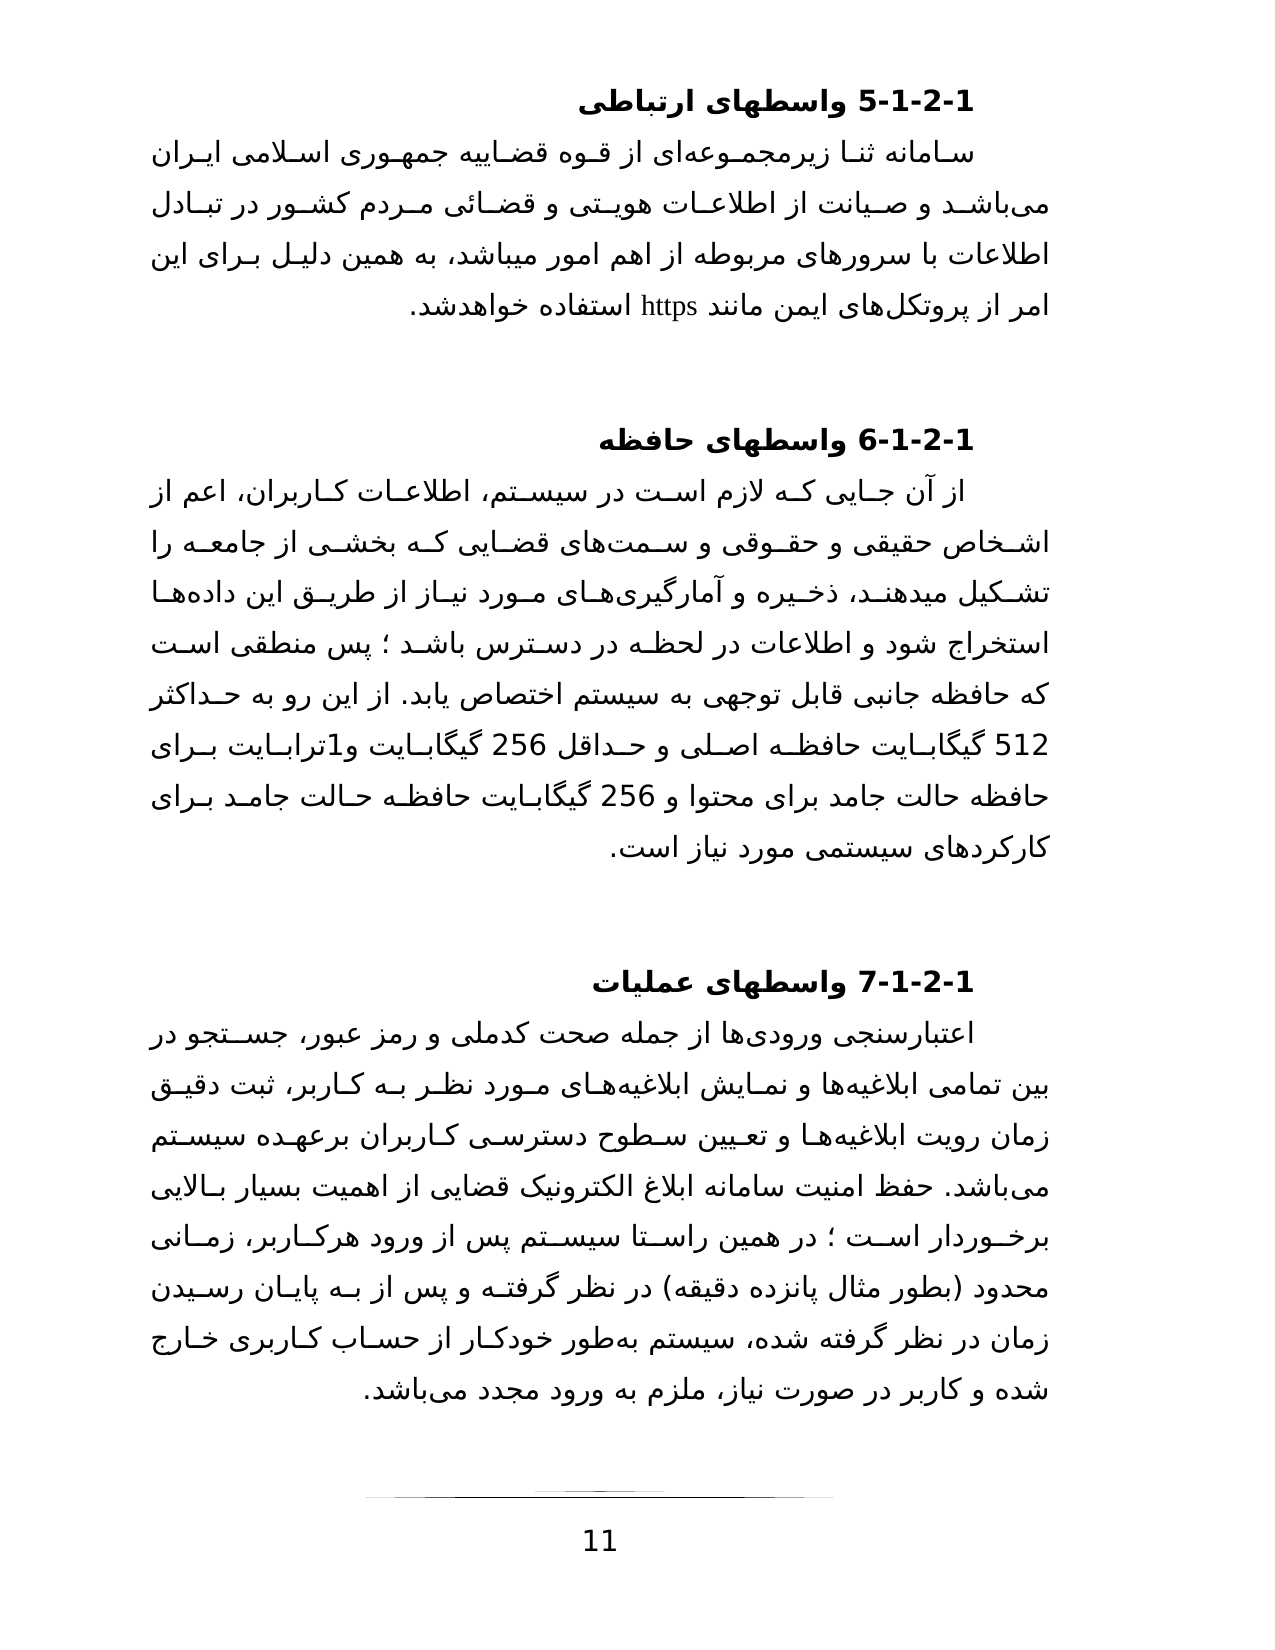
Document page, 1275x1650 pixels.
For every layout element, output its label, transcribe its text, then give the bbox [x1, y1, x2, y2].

subtitle 5-1-2-1 واسطهای ارتباطی [150, 84, 1050, 118]
subtitle 7-1-2-1 واسطهای عملیات [150, 965, 1050, 999]
text اعتبارسنجی ورودی‌ها از جمله صحت کدملی و رمز عبور، جستجو در بین تمامی ابلاغیه‌ها و نمایش ابلاغیه‌های مورد نظر به کاربر، ثبت دقیق زمان رویت ابلاغیه‌ها و تعیین سطوح دسترسی کاربران برعهده سیستم می‌باشد. حفظ امنیت سامانه ابلاغ الکترونیک قضایی از اهمیت بسیار بالایی برخوردار است ؛ در همین راستا سیستم پس از ورود هرکاربر، زمانی محدود (بطور مثال پانزده دقیقه) در نظر گرفته و پس از به پایان رسیدن زمان در نظر گرفته شده، سیستم به‌طور خودکار از حساب کاربری خارج شده و کاربر در صورت نیاز، ملزم به ورود مجدد می‌باشد. [150, 1016, 1050, 1407]
subtitle 6-1-2-1 واسطهای حافظه [150, 423, 1050, 457]
text سامانه ثنا زیر‌مجموعه‌ای از قوه قضاییه جمهوری اسلامی ایران می‌باشد و صیانت از اطلاعات هویتی و قضائی مردم کشور در تبادل اطلاعات با سرور‌های مربوطه از اهم امور میباشد، به همین دلیل برای این امر از پروتکل‌های ایمن مانند https استفاده خواهد‌شد. [150, 135, 1050, 322]
text از آن جایی که لازم است در سیستم، اطلاعات کاربران، اعم از اشخاص حقیقی و حقوقی و سمت‌های قضایی که بخشی از جامعه را تشکیل میدهند، ذخیره و آمارگیری‌های مورد نیاز از طریق این داده‌ها استخراج شود و اطلاعات در لحظه در دسترس باشد ؛ پس منطقی است که حافظه جانبی قابل توجهی به سیستم اختصاص یابد. از این رو به حداکثر 512 گیگابایت حافظه اصلی و حداقل 256 گیگابایت و1ترابایت برای حافظه حالت جامد برای محتوا و 256 گیگابایت حافظه حالت جامد برای کارکرد‌های سیستمی مورد نیاز است. [150, 474, 1050, 864]
